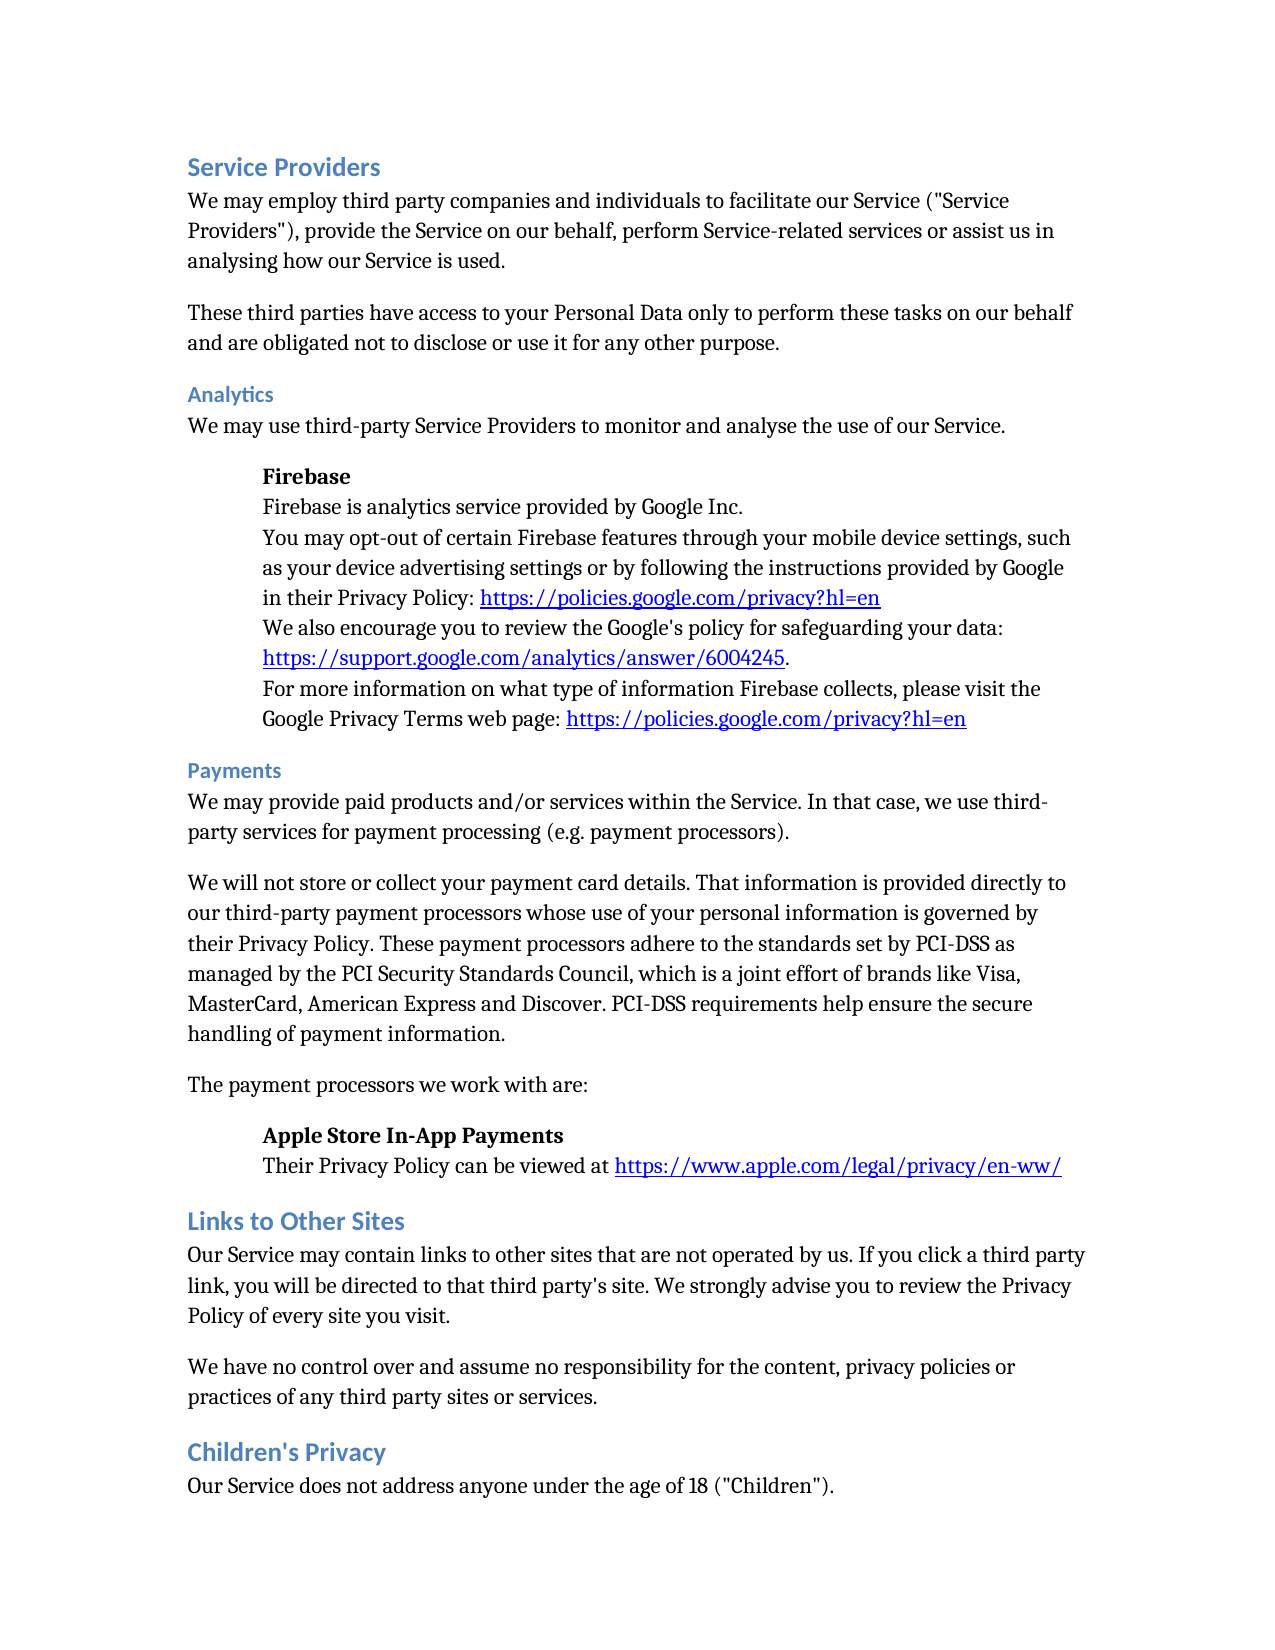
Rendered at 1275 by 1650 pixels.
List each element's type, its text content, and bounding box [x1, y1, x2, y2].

subtitle Children's Privacy [187, 1435, 1087, 1468]
list Their Privacy Policy can be viewed at https://www.apple.com/legal/privacy/en-ww/ [262, 1153, 1087, 1180]
list Apple Store In-App Payments [262, 1123, 1087, 1149]
list Firebase is analytics service provided by Google Inc. [262, 494, 1087, 520]
subtitle Service Providers [187, 150, 1087, 183]
text These third parties have access to your Personal Data only to perform these tasks on our behalf and are obligated not to disclose or use it for any other purpose. [187, 299, 1087, 356]
list You may opt-out of certain Firebase features through your mobile device settings, such as your device advertising settings or by following the instructions provided by Google in their Privacy Policy: https://policies.google.com/privacy?hl=en [262, 524, 1087, 611]
list For more information on what type of information Firebase collects, please visit the Google Privacy Terms web page: https://policies.google.com/privacy?hl=en [262, 675, 1087, 732]
subtitle Links to Other Sites [187, 1204, 1087, 1237]
list We also encourage you to review the Google's policy for safeguarding your data: https://support.google.com/analytics/answer/6004245. [262, 615, 1087, 671]
text We have no control over and assume no responsibility for the content, privacy policies or practices of any third party sites or services. [187, 1354, 1087, 1410]
text We may use third-party Service Providers to monitor and analyse the use of our Service. [187, 413, 1087, 439]
subtitle Payments [187, 757, 1087, 784]
text The payment processors we work with are: [187, 1072, 1087, 1098]
text Our Service may contain links to other sites that are not operated by us. If you click a third party link, you will be directed to that third party's site. We strongly advise you to review the Privacy Policy of every site you visit. [187, 1242, 1087, 1329]
list Firebase [262, 464, 1087, 490]
subtitle Analytics [187, 381, 1087, 409]
text Our Service does not address anyone under the age of 18 ("Children"). [187, 1473, 1087, 1499]
text We may employ third party companies and individuals to facilitate our Service ("Service Providers"), provide the Service on our behalf, perform Service-related services or assist us in analysing how our Service is used. [187, 188, 1087, 275]
text We will not store or collect your payment card details. That information is provided directly to our third-party payment processors whose use of your personal information is governed by their Privacy Policy. These payment processors adhere to the standards set by PCI-DSS as managed by the PCI Security Standards Council, which is a joint effort of brands like Visa, MasterCard, American Express and Discover. PCI-DSS requirements help ensure the secure handling of payment information. [187, 870, 1087, 1047]
text We may provide paid products and/or services within the Service. In that case, we use third-party services for payment processing (e.g. payment processors). [187, 789, 1087, 845]
